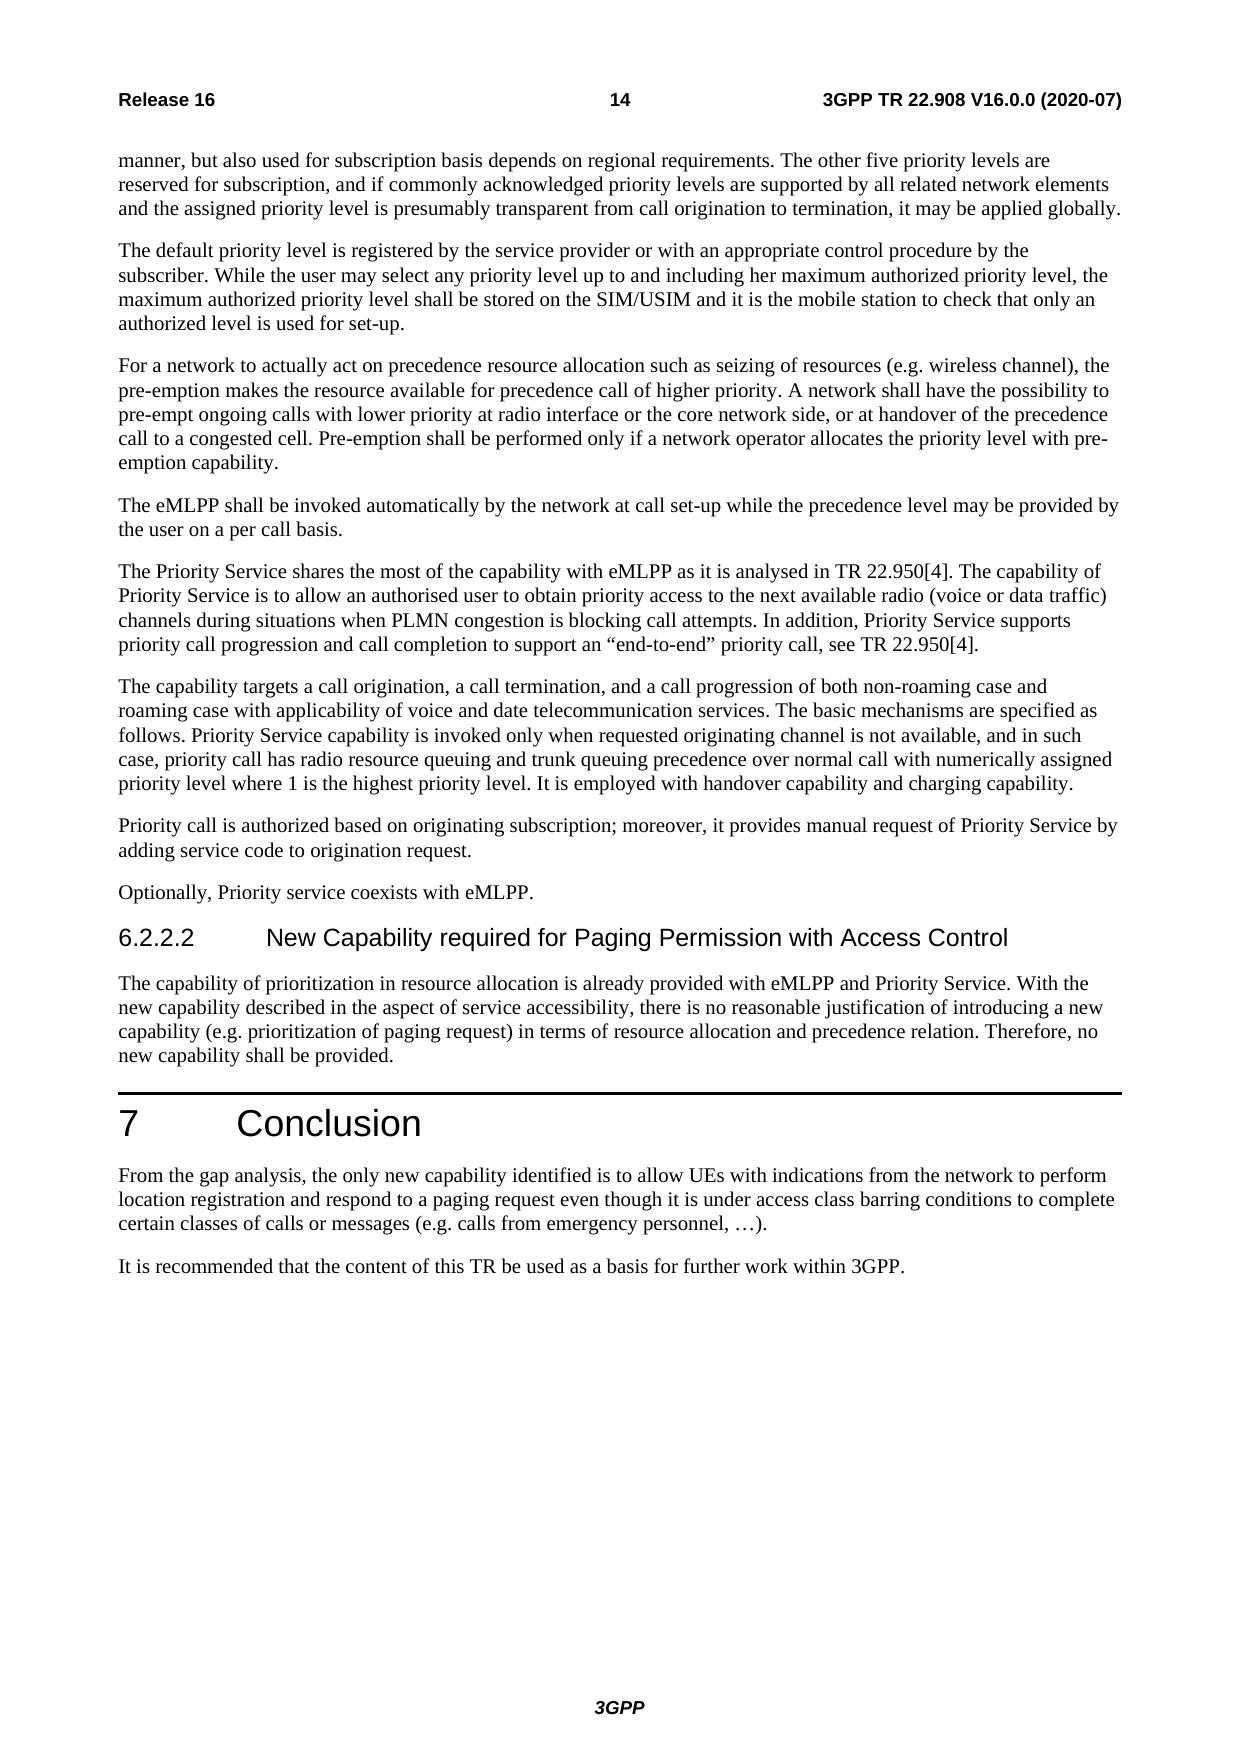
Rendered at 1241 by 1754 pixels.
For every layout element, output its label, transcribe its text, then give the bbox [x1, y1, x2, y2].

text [118, 147, 1122, 220]
text The Priority Service shares the most of the capability with eMLPP as it is analysed in TR 22.950[4]. The capability of Priority Service is to allow an authorised user to obtain priority access to the next available radio (voice or data traffic) channels during situations when PLMN congestion is blocking call attempts. In addition, Priority Service supports priority call progression and call completion to support an “end-to-end” priority call, see TR 22.950[4]. [118, 559, 1122, 656]
text The capability targets a call origination, a call termination, and a call progression of both non-roaming case and roaming case with applicability of voice and date telecommunication services. The basic mechanisms are specified as follows. Priority Service capability is invoked only when requested originating channel is not available, and in such case, priority call has radio resource queuing and trunk queuing precedence over normal call with numerically assigned priority level where 1 is the highest priority level. It is employed with handover capability and charging capability. [118, 674, 1122, 795]
subtitle 6.2.2.2 New Capability required for Paging Permission with Access Control [118, 923, 1122, 952]
text Priority call is authorized based on originating subscription; moreover, it provides manual request of Priority Service by adding service code to origination request. [118, 813, 1122, 862]
text For a network to actually act on precedence resource allocation such as seizing of resources (e.g. wireless channel), the pre-emption makes the resource available for precedence call of higher priority. A network shall have the possibility to pre-empt ongoing calls with lower priority at radio interface or the core network side, or at handover of the precedence call to a congested cell. Pre-emption shall be performed only if a network operator allocates the priority level with pre-emption capability. [118, 353, 1122, 474]
text Optionally, Priority service coexists with eMLPP. [118, 880, 1122, 904]
text The default priority level is registered by the service provider or with an appropriate control procedure by the subscriber. While the user may select any priority level up to and including her maximum authorized priority level, the maximum authorized priority level shall be stored on the SIM/USIM and it is the mobile station to check that only an authorized level is used for set-up. [118, 238, 1122, 335]
text The capability of prioritization in resource allocation is already provided with eMLPP and Priority Service. With the new capability described in the aspect of service accessibility, there is no reasonable justification of introducing a new capability (e.g. prioritization of paging request) in terms of resource allocation and precedence relation. Therefore, no new capability shall be provided. [118, 971, 1122, 1067]
text From the gap analysis, the only new capability identified is to allow UEs with indications from the network to perform location registration and respond to a paging request even though it is under access class barring conditions to complete certain classes of calls or messages (e.g. calls from emergency personnel, …). [118, 1163, 1122, 1235]
text It is recommended that the content of this TR be used as a basis for further work within 3GPP. [118, 1254, 1122, 1278]
subtitle 7 Conclusion [118, 1095, 1122, 1144]
text The eMLPP shall be invoked automatically by the network at call set-up while the precedence level may be provided by the user on a per call basis. [118, 492, 1122, 541]
